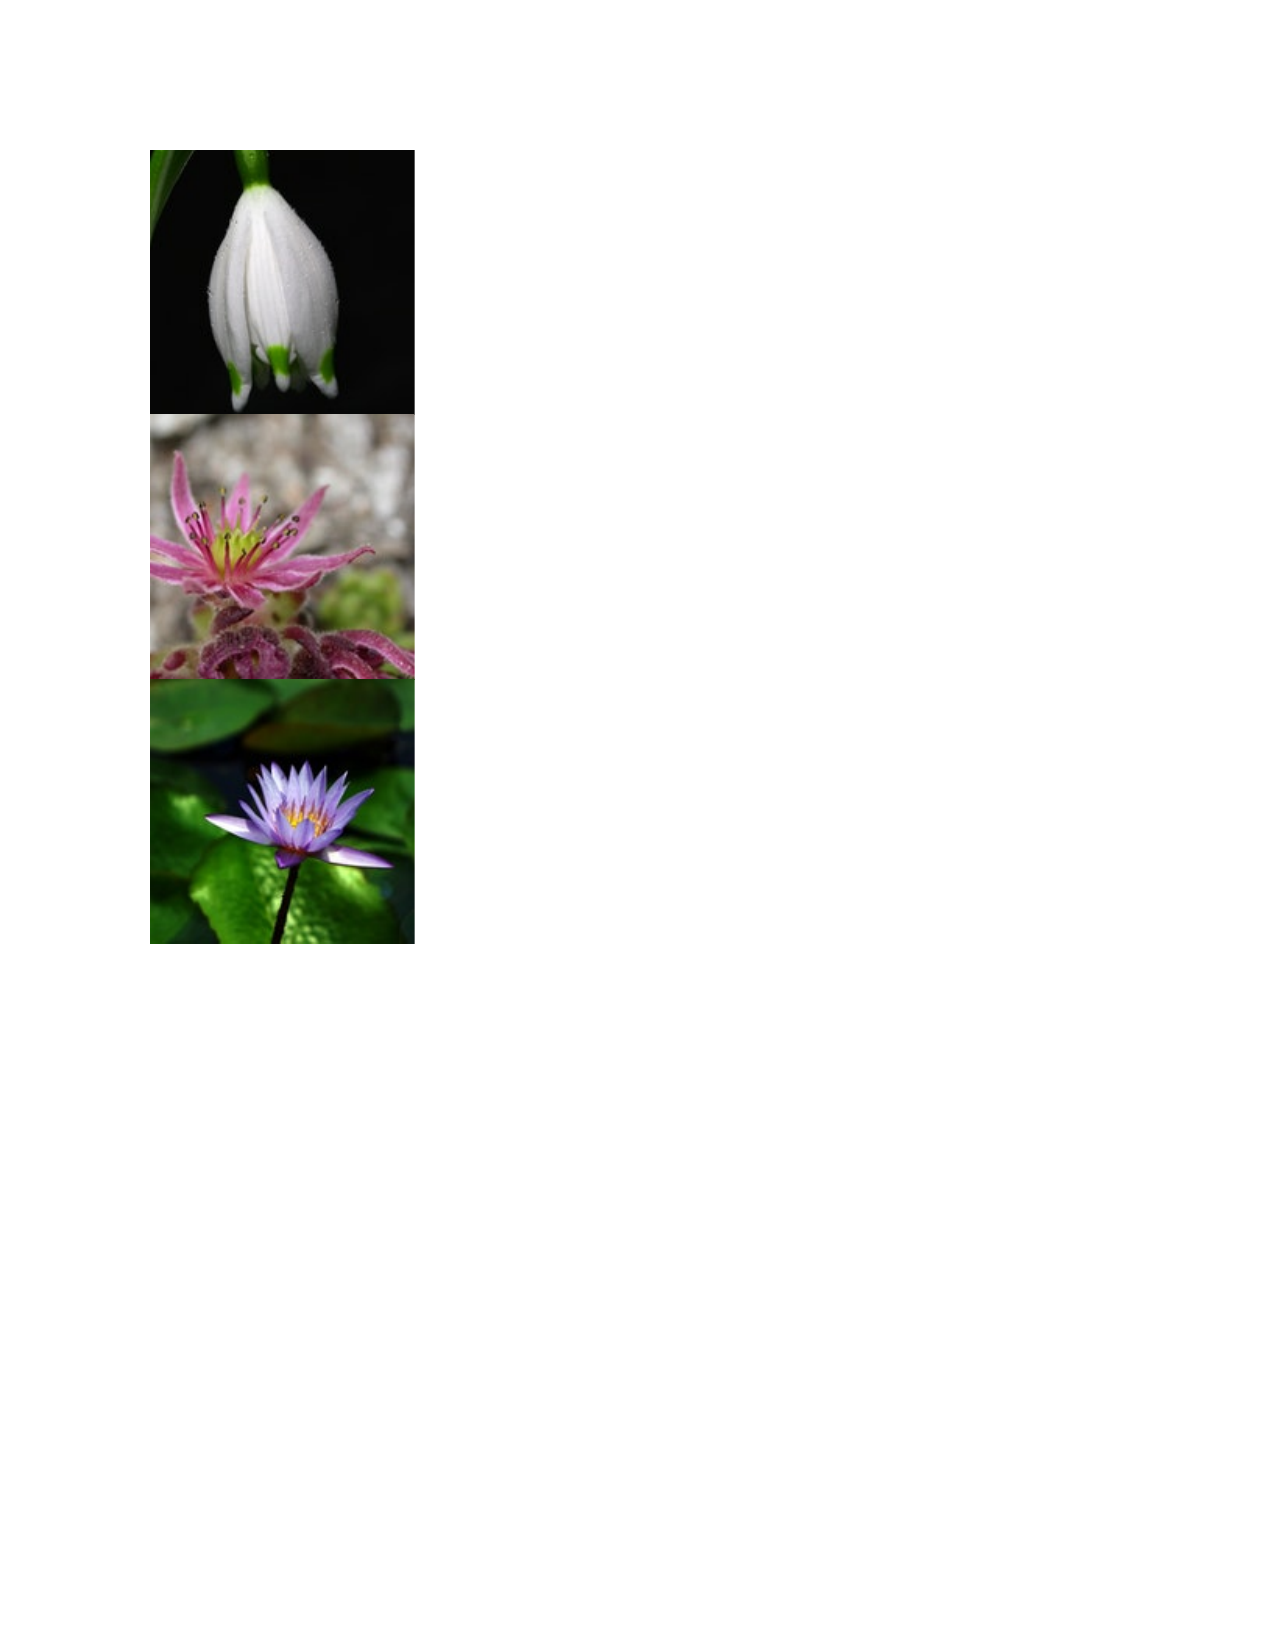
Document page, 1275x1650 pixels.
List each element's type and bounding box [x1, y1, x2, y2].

picture [150, 150, 415, 944]
